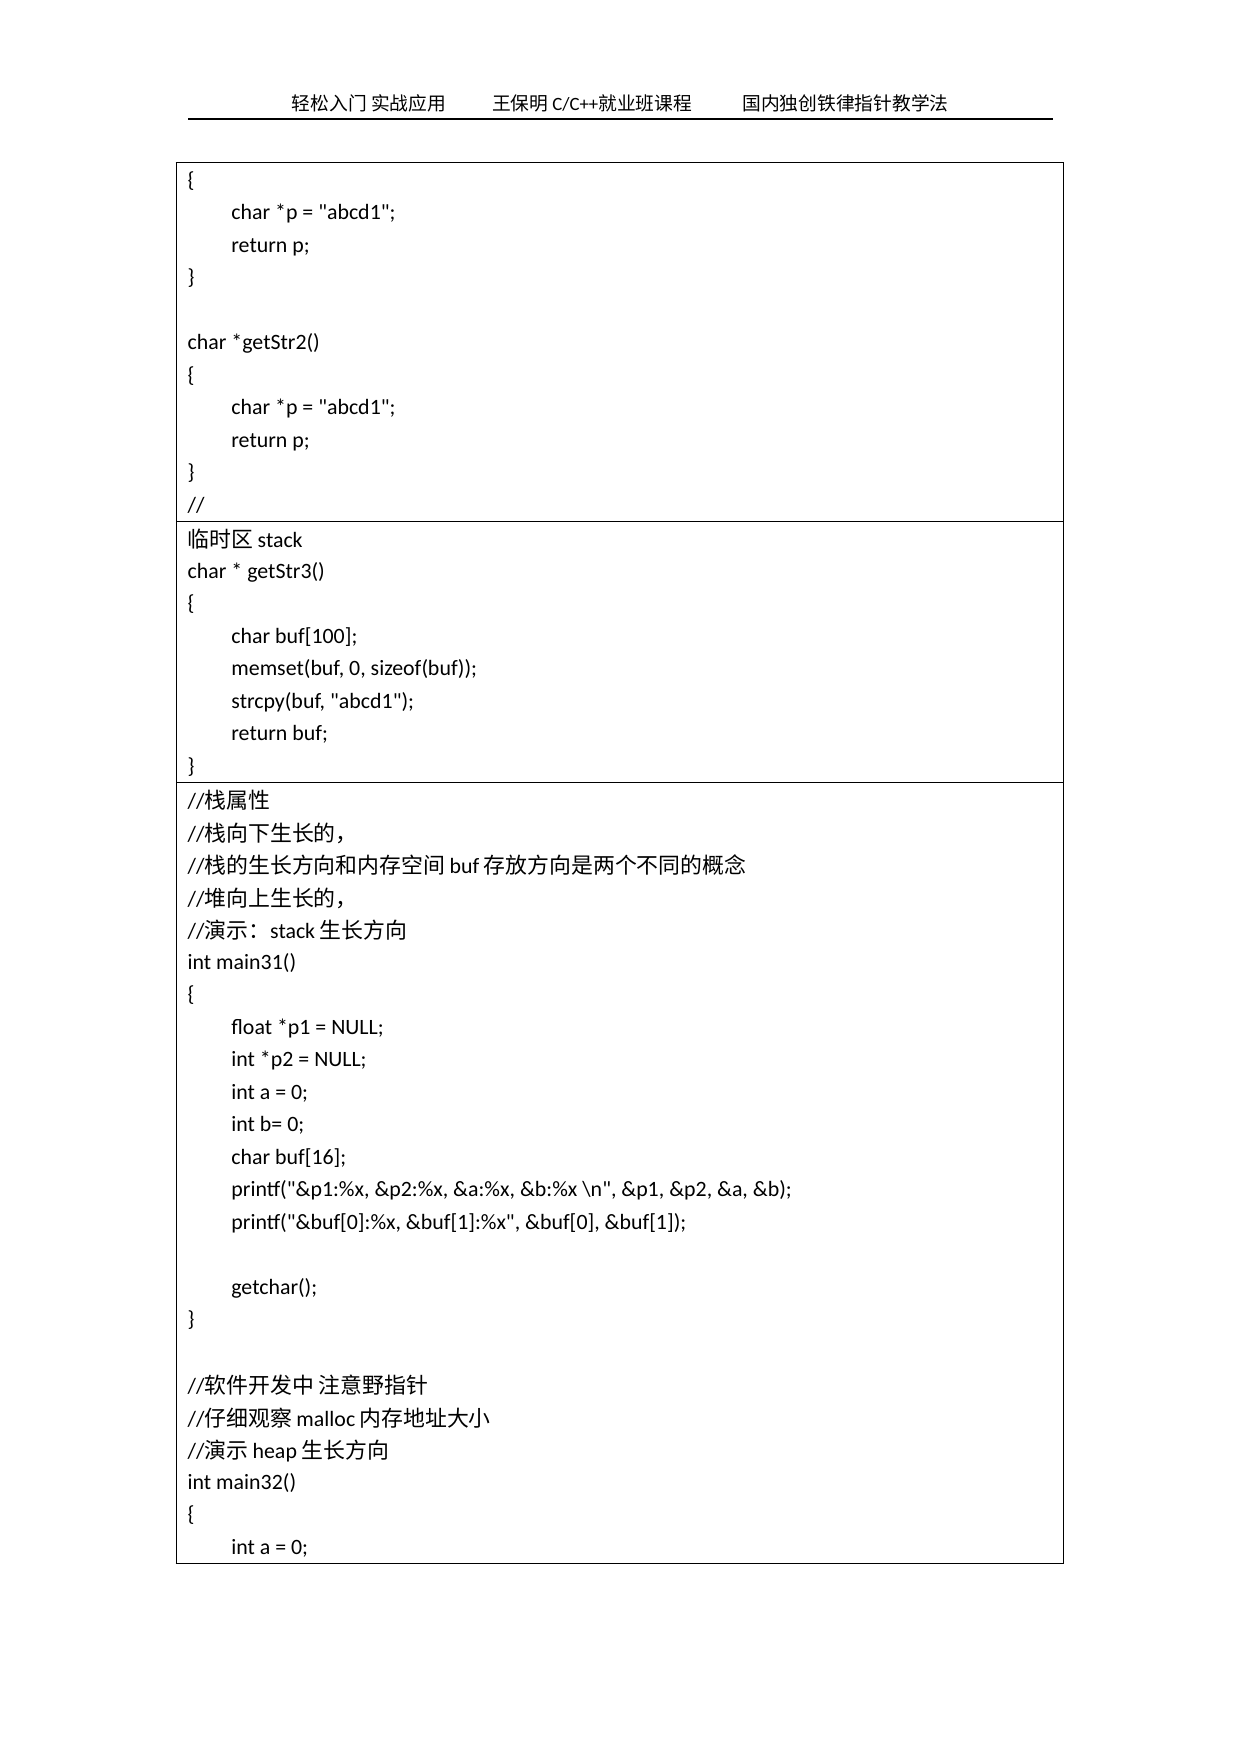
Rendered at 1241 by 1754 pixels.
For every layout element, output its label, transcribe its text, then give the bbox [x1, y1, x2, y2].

table_cell 临时区stack char * getStr3() { char buf[100]; memset(buf, 0, sizeof(buf)); strcpy(buf, "abcd1"); return buf; } [177, 522, 1063, 782]
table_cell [177, 163, 1063, 521]
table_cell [177, 783, 1063, 1563]
